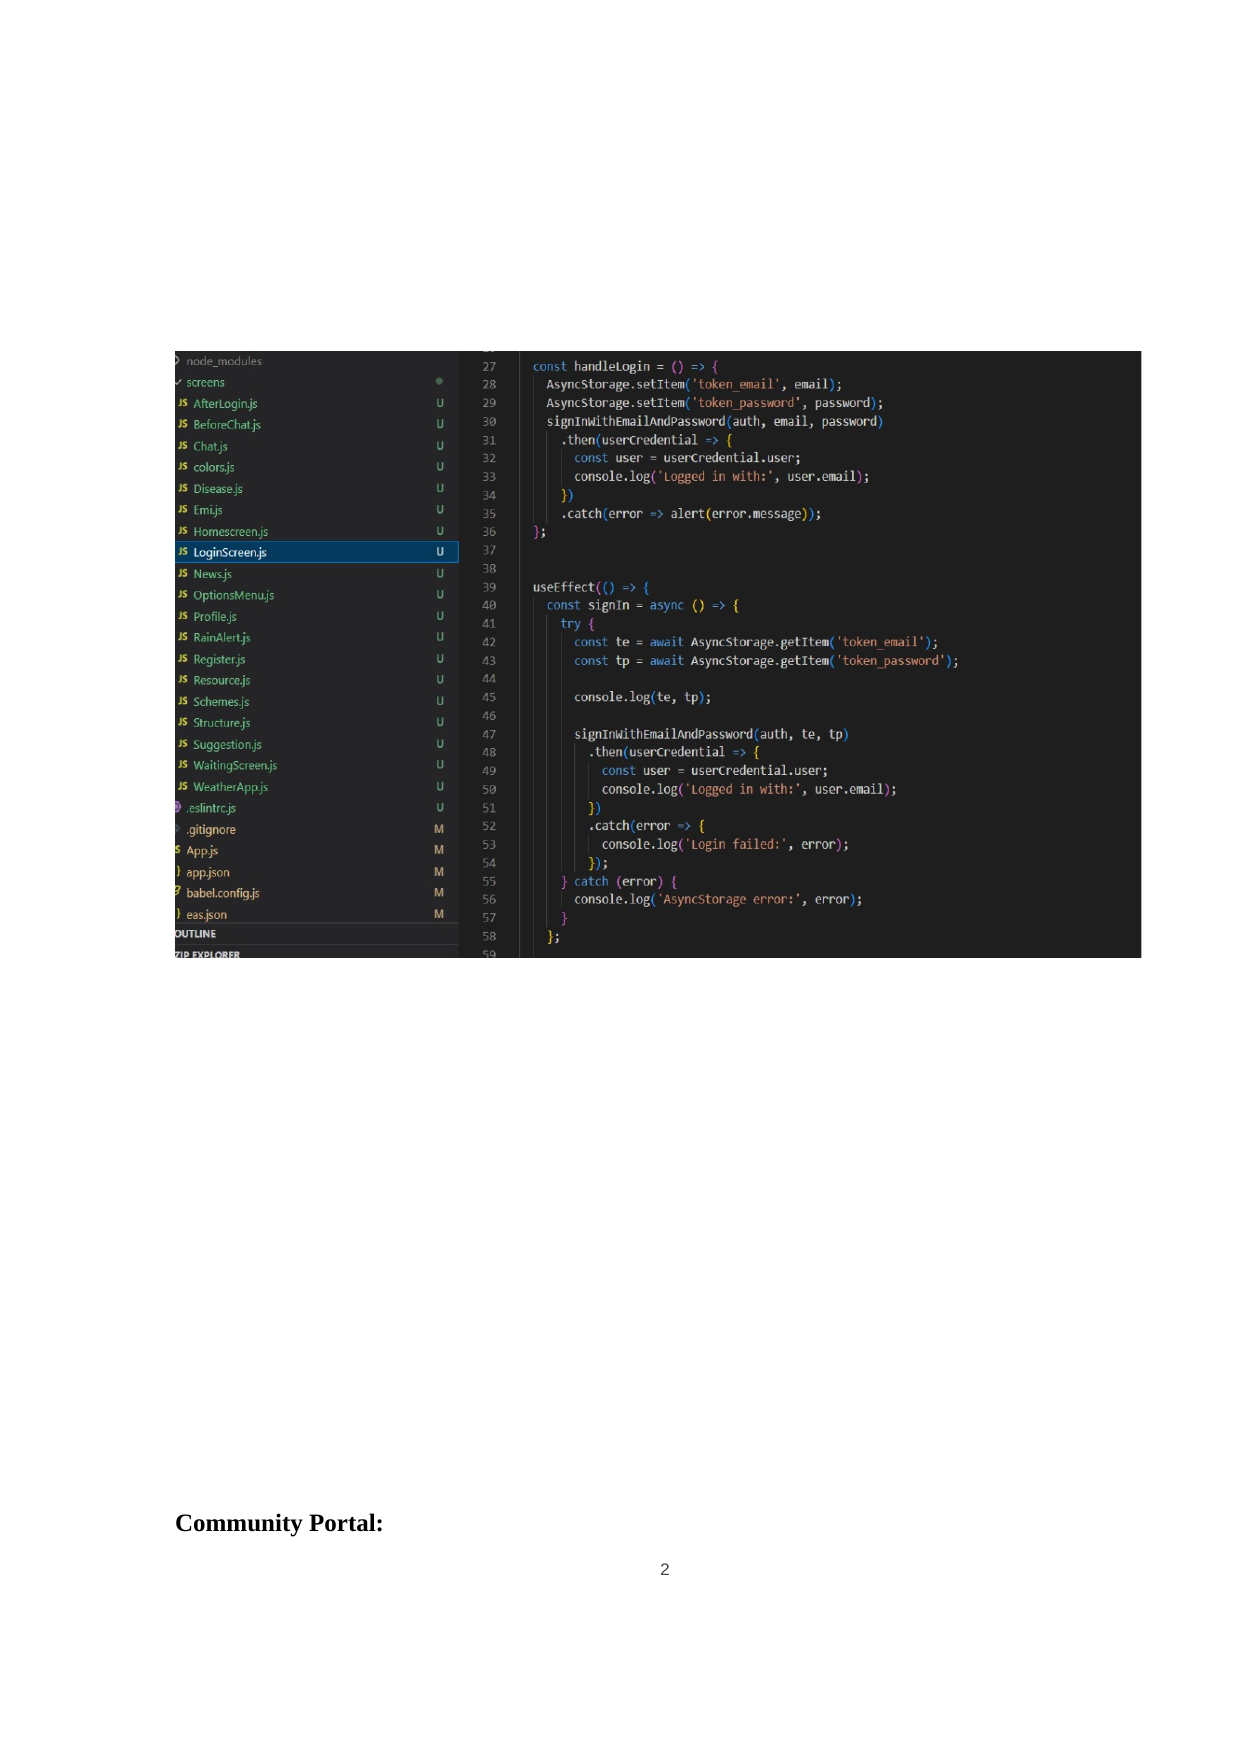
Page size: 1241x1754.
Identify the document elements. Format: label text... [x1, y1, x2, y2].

picture [175, 351, 1142, 958]
list Community Portal: [175, 1508, 1142, 1537]
